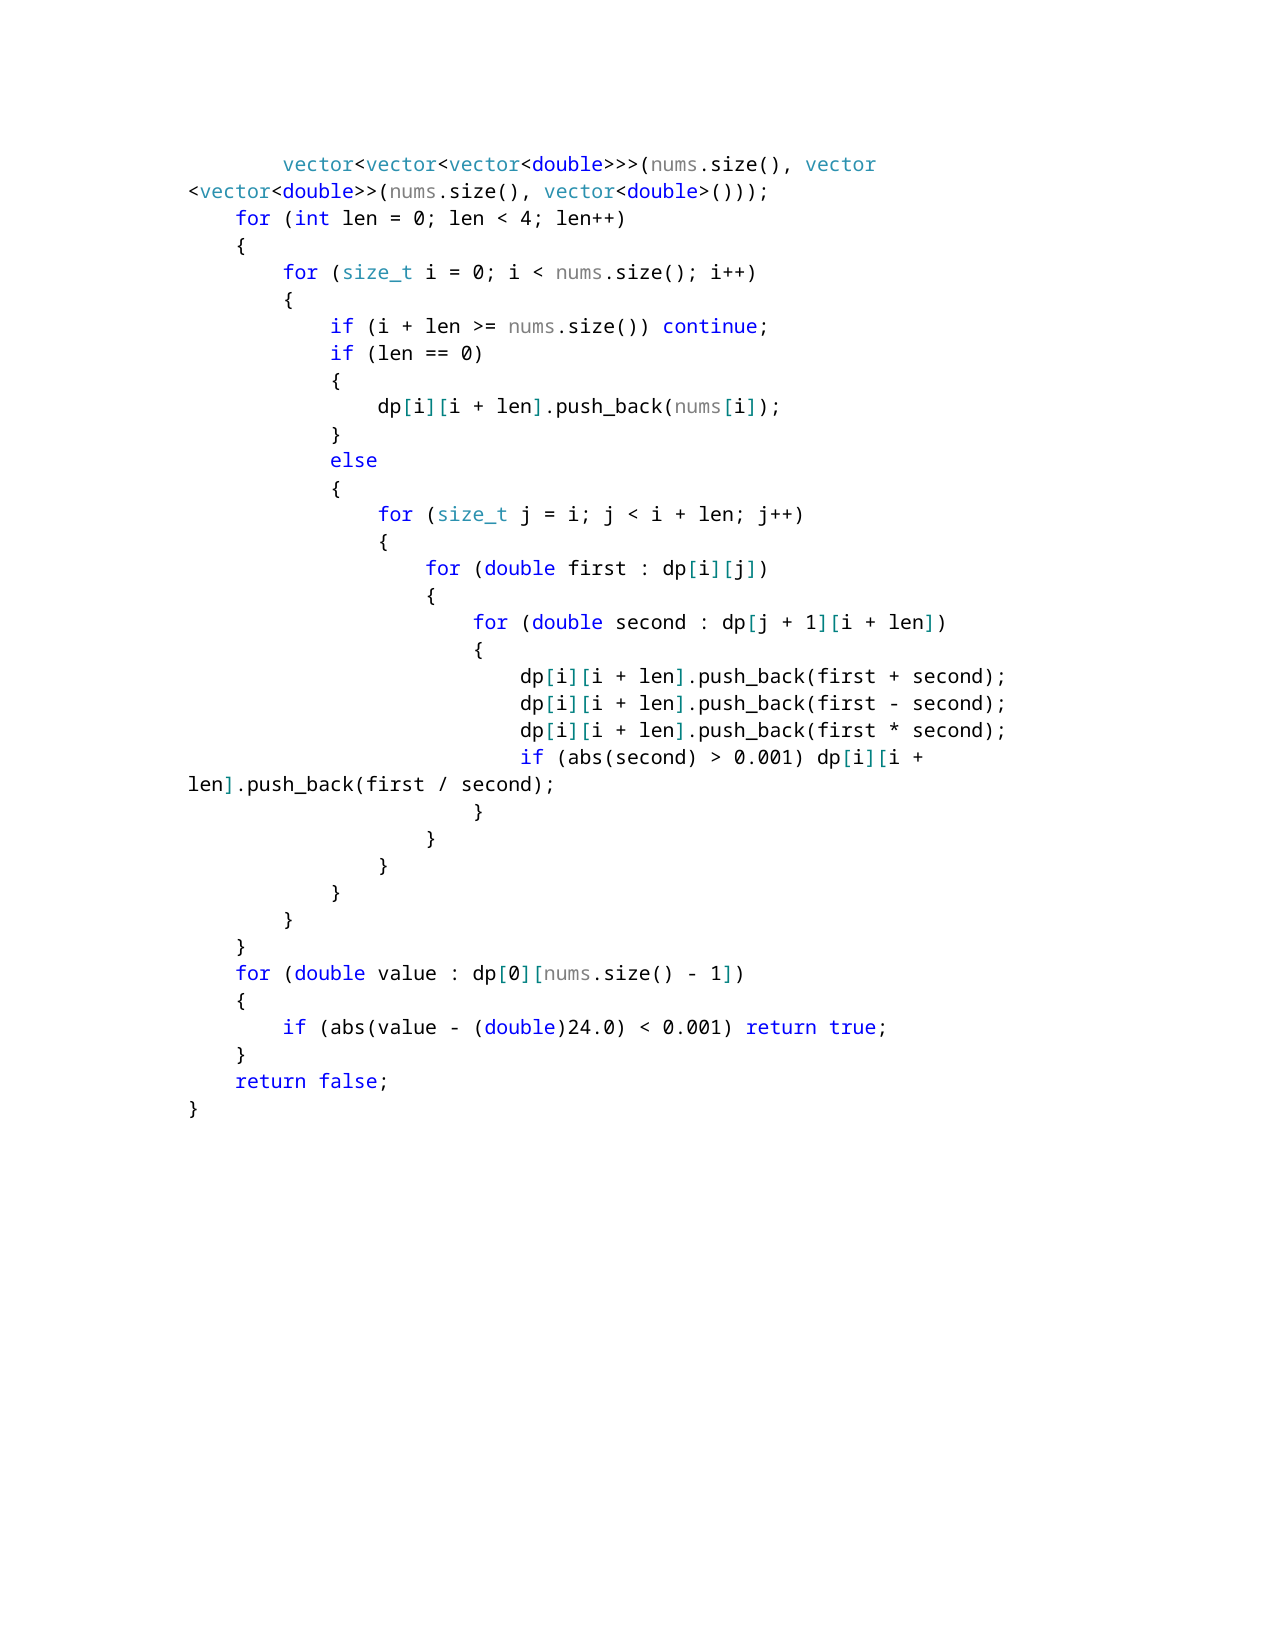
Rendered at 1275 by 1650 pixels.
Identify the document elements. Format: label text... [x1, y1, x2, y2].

text dp[i][i + len].push_back(nums[i]); [187, 393, 1087, 420]
text for (size_t i = 0; i < nums.size(); i++) [187, 258, 1087, 285]
text if (abs(value - (double)24.0) < 0.001) return true; [187, 1013, 1087, 1040]
text } [187, 1094, 1087, 1121]
text return false; [187, 1067, 1087, 1094]
text { [187, 986, 1087, 1013]
text { [187, 636, 1087, 663]
text if (abs(second) > 0.001) dp[i][i + len].push_back(first / second); [187, 743, 1087, 797]
text } [187, 420, 1087, 447]
text } [187, 905, 1087, 932]
text } [187, 878, 1087, 905]
text for (double second : dp[j + 1][i + len]) [187, 609, 1087, 636]
text for (double value : dp[0][nums.size() - 1]) [187, 959, 1087, 986]
text } [187, 824, 1087, 851]
text { [187, 528, 1087, 555]
text for (size_t j = i; j < i + len; j++) [187, 501, 1087, 528]
text { [187, 231, 1087, 258]
text { [187, 582, 1087, 609]
text { [187, 366, 1087, 393]
text } [187, 1040, 1087, 1067]
text { [187, 474, 1087, 501]
text { [187, 285, 1087, 312]
text if (len == 0) [187, 339, 1087, 366]
text for (double first : dp[i][j]) [187, 555, 1087, 582]
text if (i + len >= nums.size()) continue; [187, 312, 1087, 339]
text dp[i][i + len].push_back(first + second); [187, 663, 1087, 689]
text dp[i][i + len].push_back(first * second); [187, 717, 1087, 743]
text } [187, 851, 1087, 878]
text } [187, 797, 1087, 824]
text } [187, 932, 1087, 959]
text dp[i][i + len].push_back(first - second); [187, 689, 1087, 717]
text vector<vector<vector<double>>>(nums.size(), vector <vector<double>>(nums.size(), vector<double>())); [187, 150, 1087, 204]
text else [187, 447, 1087, 474]
text for (int len = 0; len < 4; len++) [187, 204, 1087, 231]
